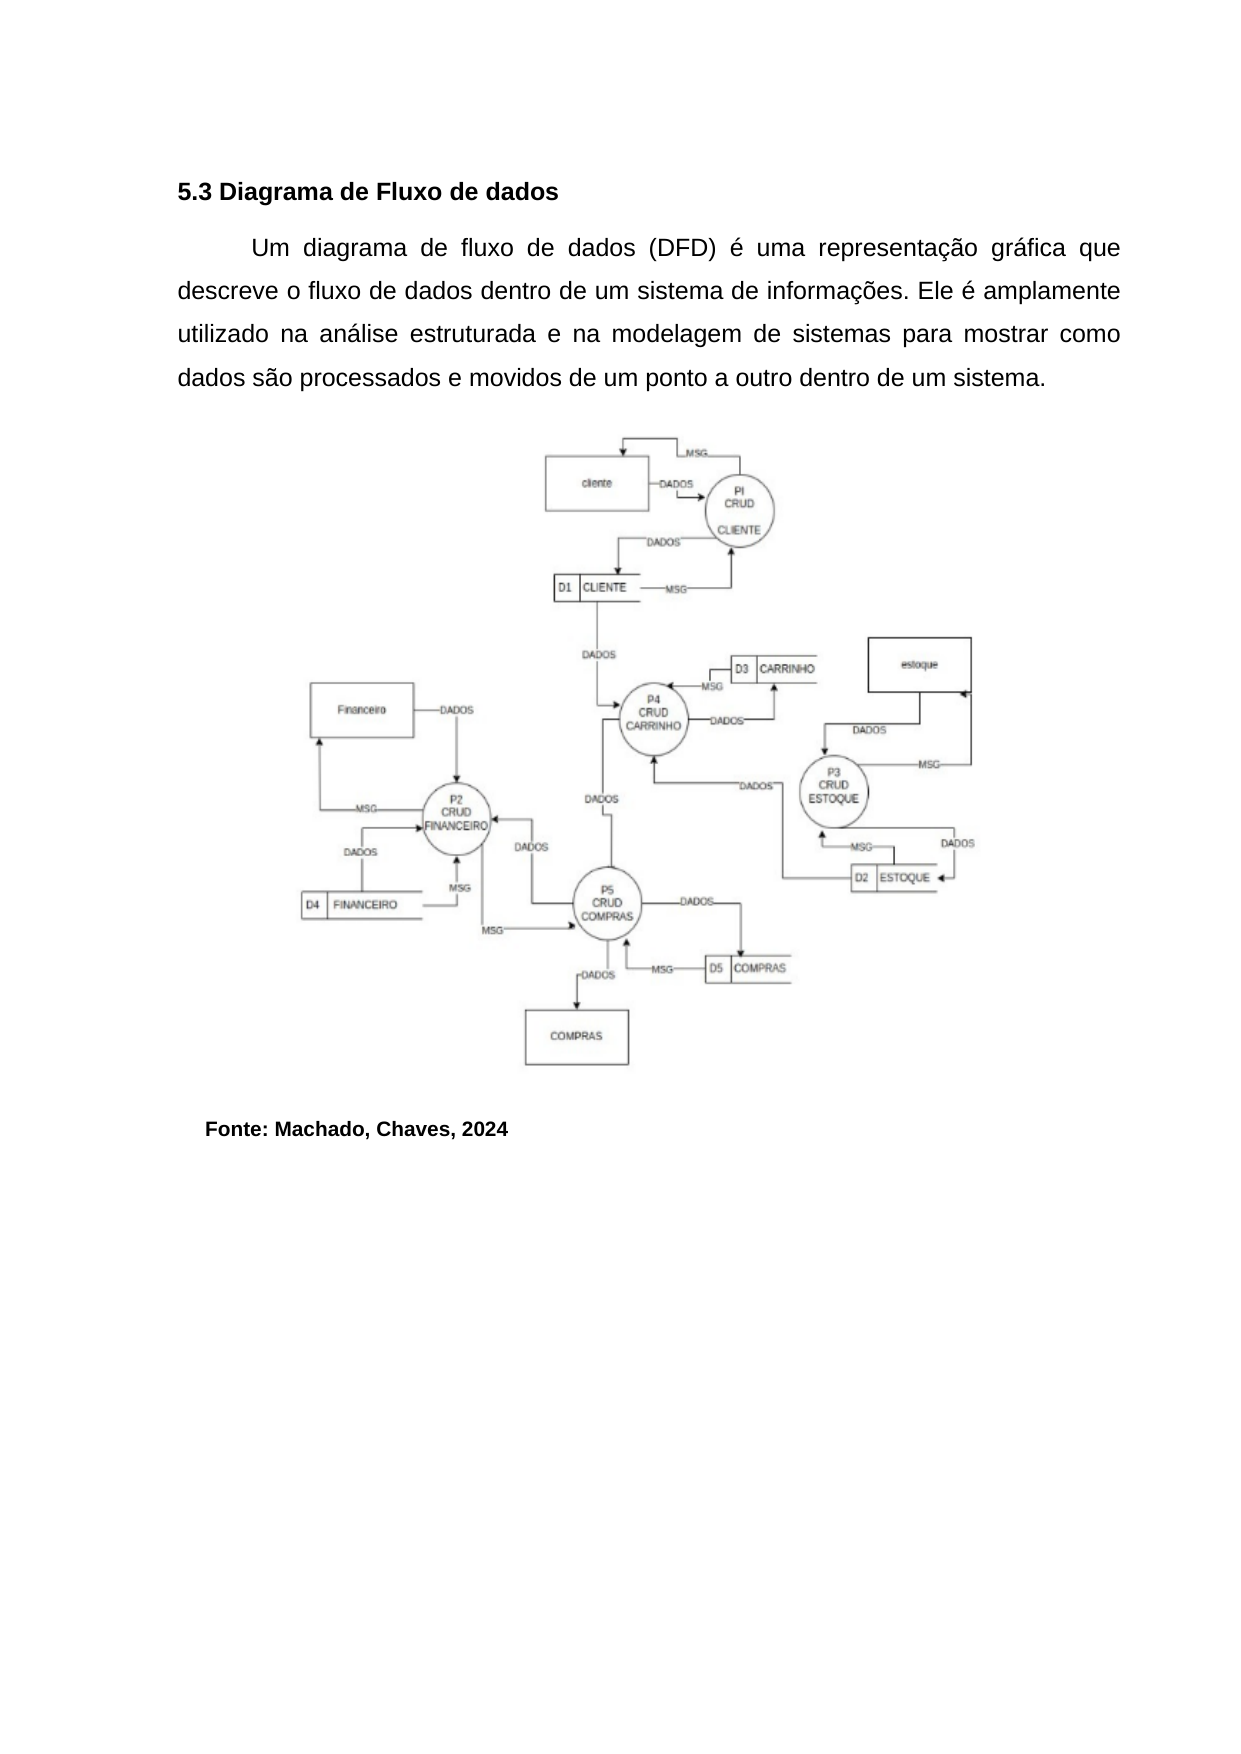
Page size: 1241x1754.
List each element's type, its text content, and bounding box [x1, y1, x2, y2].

subtitle 5.3 Diagrama de Fluxo de dados [177, 177, 1122, 206]
picture [177, 405, 1121, 1117]
text Um diagrama de fluxo de dados (DFD) é uma representação gráfica que descreve o fluxo de dados dentro de um sistema de informações. Ele é amplamente utilizado na análise estruturada e na modelagem de sistemas para mostrar como dados são processados e movidos de um ponto a outro dentro de um sistema. [177, 233, 1122, 391]
text Fonte: Machado, Chaves, 2024 [177, 1117, 1122, 1141]
